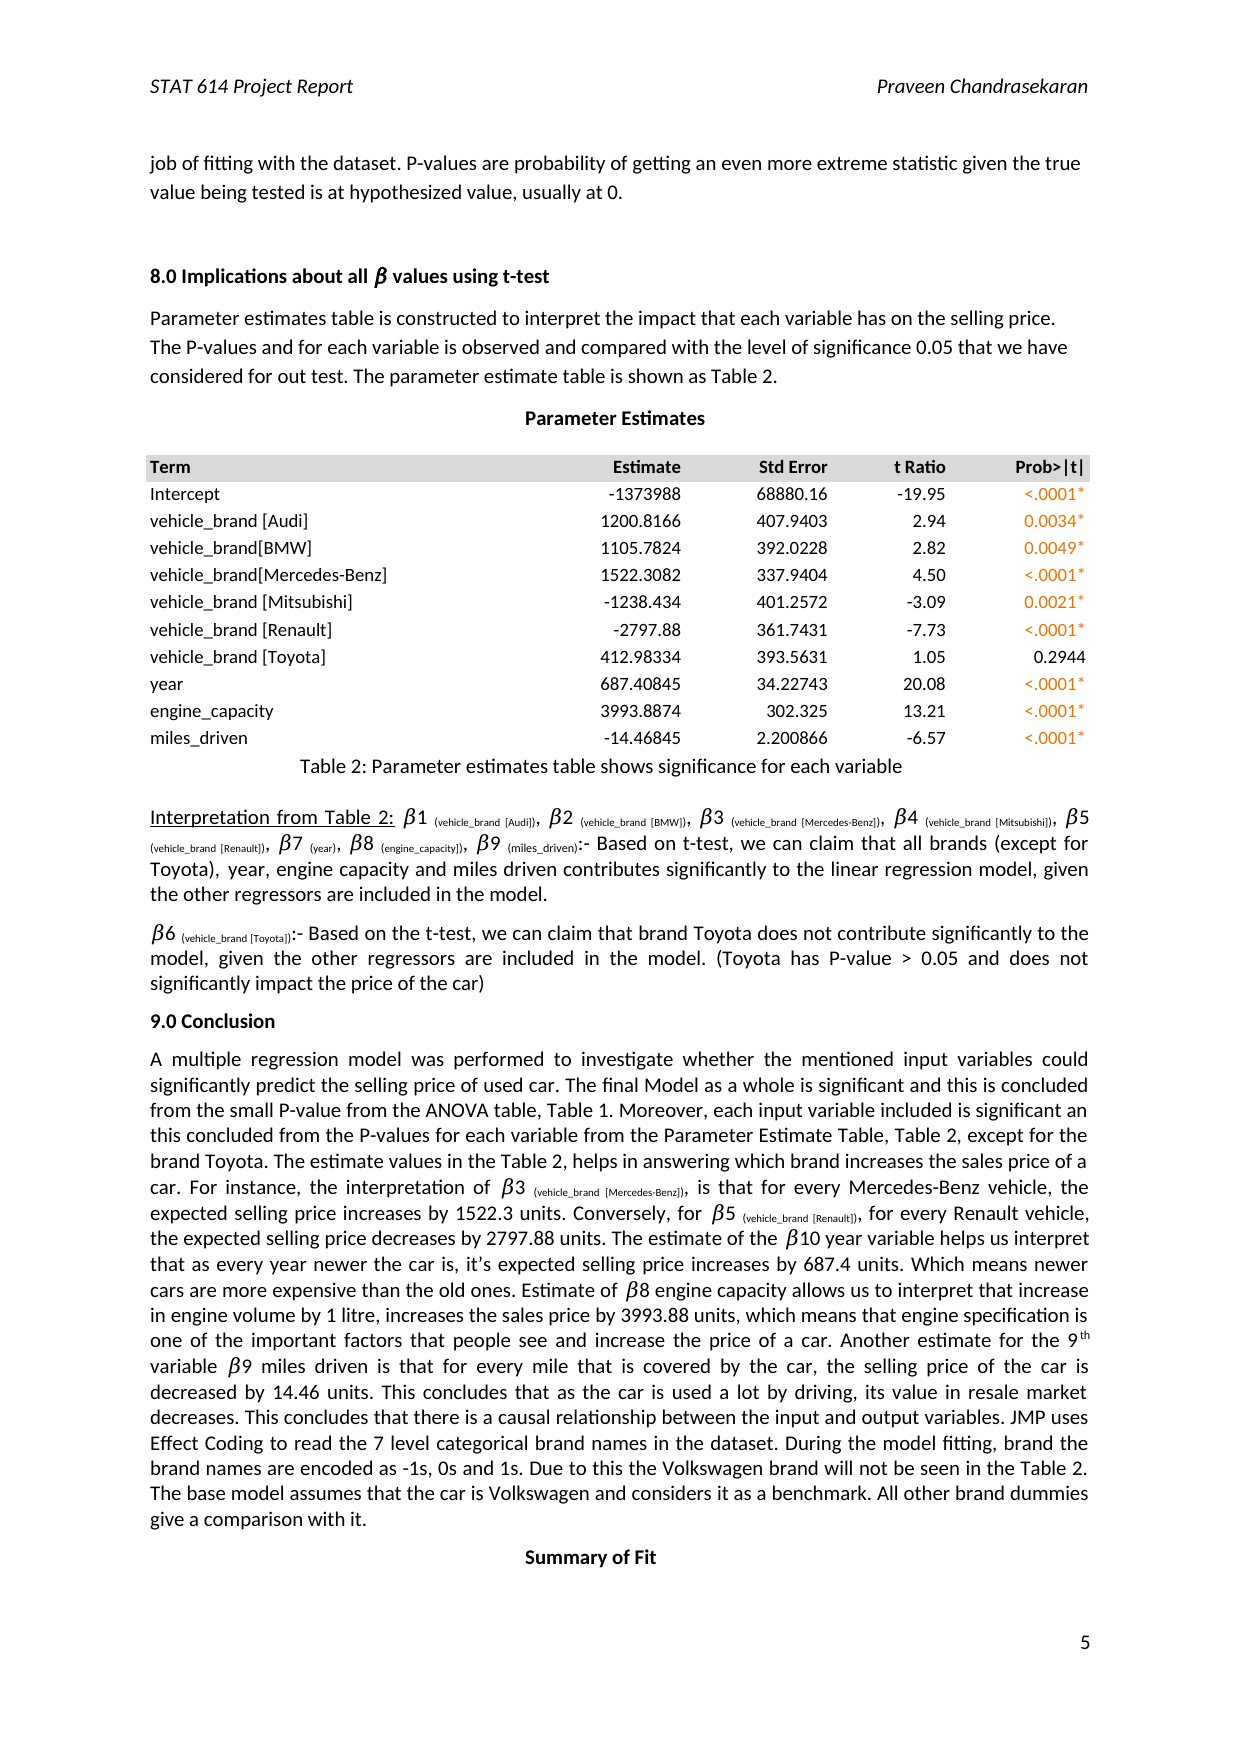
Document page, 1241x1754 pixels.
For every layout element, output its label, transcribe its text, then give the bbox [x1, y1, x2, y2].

table_cell -1238.434 [529, 591, 685, 618]
table_cell 401.2572 [685, 591, 832, 618]
table_cell 20.08 [832, 672, 950, 699]
table_cell year [146, 672, 529, 699]
table_cell 3993.8874 [529, 699, 685, 726]
table_cell 1.05 [832, 645, 950, 672]
table_cell 2.94 [832, 510, 950, 537]
table_cell 13.21 [832, 699, 950, 726]
table_header Term [146, 455, 529, 482]
table_cell 68880.16 [685, 483, 832, 509]
table_cell 407.9403 [685, 510, 832, 537]
table_cell -19.95 [832, 483, 950, 509]
text 9.0 Conclusion [150, 1008, 1090, 1034]
table_cell vehicle_brand [Mitsubishi] [146, 591, 529, 618]
table_cell Intercept [146, 483, 529, 509]
table_cell -2797.88 [529, 618, 685, 645]
text Table 2: Parameter estimates table shows significance for each variable [225, 753, 1090, 779]
table_cell 0.0034* [950, 510, 1090, 537]
text Parameter Estimates [450, 405, 1090, 430]
text Parameter estimates table is constructed to interpret the impact that each variable has on the selling price. The P-values and for each variable is observed and compared with the level of significance 0.05 that we have considered for out test. The parameter estimate table is shown as Table 2. [150, 305, 1090, 388]
table_cell vehicle_brand[Mercedes-Benz] [146, 564, 529, 591]
table_cell engine_capacity [146, 699, 529, 726]
table_cell 412.98334 [529, 645, 685, 672]
table_cell -6.57 [832, 726, 950, 753]
table_cell 393.5631 [685, 645, 832, 672]
table_header Prob>|t| [950, 455, 1090, 482]
table_cell vehicle_brand [Renault] [146, 618, 529, 645]
table_cell <.0001* [950, 618, 1090, 645]
table_cell <.0001* [950, 672, 1090, 699]
table_cell 1105.7824 [529, 537, 685, 564]
table_cell 4.50 [832, 564, 950, 591]
text Interpretation from Table 2: 𝛽1 (vehicle_brand [Audi]), 𝛽2 (vehicle_brand [BMW]), 𝛽3 (vehicle_brand [Mercedes-Benz]), 𝛽4 (vehicle_brand [Mitsubishi]), 𝛽5 (vehicle_brand [Renault]), 𝛽7 (year), 𝛽8 (engine_capacity]), 𝛽9 (miles_driven):- Based on t-test, we can claim that all brands (except for Toyota), year, engine capacity and miles driven contributes significantly to the linear regression model, given the other regressors are included in the model. [150, 804, 1090, 907]
table_cell 0.2944 [950, 645, 1090, 672]
table_cell <.0001* [950, 699, 1090, 726]
text Summary of Fit [450, 1544, 1090, 1569]
table_cell 0.0021* [950, 591, 1090, 618]
table_cell <.0001* [950, 726, 1090, 753]
table_cell 337.9404 [685, 564, 832, 591]
table_cell 2.82 [832, 537, 950, 564]
table_cell 34.22743 [685, 672, 832, 699]
text A multiple regression model was performed to investigate whether the mentioned input variables could significantly predict the selling price of used car. The final Model as a whole is significant and this is concluded from the small P-value from the ANOVA table, Table 1. Moreover, each input variable included is significant an this concluded from the P-values for each variable from the Parameter Estimate Table, Table 2, except for the brand Toyota. The estimate values in the Table 2, helps in answering which brand increases the sales price of a car. For instance, the interpretation of 𝛽3 (vehicle_brand [Mercedes-Benz]), is that for every Mercedes-Benz vehicle, the expected selling price increases by 1522.3 units. Conversely, for 𝛽5 (vehicle_brand [Renault]), for every Renault vehicle, the expected selling price decreases by 2797.88 units. The estimate of the 𝛽10 year variable helps us interpret that as every year newer the car is, it’s expected selling price increases by 687.4 units. Which means newer cars are more expensive than the old ones. Estimate of 𝛽8 engine capacity allows us to interpret that increase in engine volume by 1 litre, increases the sales price by 3993.88 units, which means that engine specification is one of the important factors that people see and increase the price of a car. Another estimate for the 9th variable 𝛽9 miles driven is that for every mile that is covered by the car, the selling price of the car is decreased by 14.46 units. This concludes that as the car is used a lot by driving, its value in resale market decreases. This concludes that there is a causal relationship between the input and output variables. JMP uses Effect Coding to read the 7 level categorical brand names in the dataset. During the model fitting, brand the brand names are encoded as -1s, 0s and 1s. Due to this the Volkswagen brand will not be seen in the Table 2. The base model assumes that the car is Volkswagen and considers it as a benchmark. All other brand dummies give a comparison with it. [150, 1046, 1090, 1531]
table_cell 687.40845 [529, 672, 685, 699]
table_cell vehicle_brand[BMW] [146, 537, 529, 564]
table_cell 392.0228 [685, 537, 832, 564]
table_cell -1373988 [529, 483, 685, 509]
table_cell 302.325 [685, 699, 832, 726]
text 8.0 Implications about all 𝛽 values using t-test [150, 262, 1090, 288]
table_cell 2.200866 [685, 726, 832, 753]
table_header t Ratio [832, 455, 950, 482]
table_cell <.0001* [950, 564, 1090, 591]
table_cell 0.0049* [950, 537, 1090, 564]
table_cell 1200.8166 [529, 510, 685, 537]
table_cell -14.46845 [529, 726, 685, 753]
table_cell vehicle_brand [Audi] [146, 510, 529, 537]
table_cell 361.7431 [685, 618, 832, 645]
table_cell -7.73 [832, 618, 950, 645]
table_header Std Error [685, 455, 832, 482]
table_cell miles_driven [146, 726, 529, 753]
text 𝛽6 (vehicle_brand [Toyota]):- Based on the t-test, we can claim that brand Toyota does not contribute significantly to the model, given the other regressors are included in the model. (Toyota has P-value > 0.05 and does not significantly impact the price of the car) [150, 919, 1090, 996]
table_cell <.0001* [950, 483, 1090, 509]
table_cell -3.09 [832, 591, 950, 618]
table_header Estimate [529, 455, 685, 482]
table_cell vehicle_brand [Toyota] [146, 645, 529, 672]
table_cell 1522.3082 [529, 564, 685, 591]
